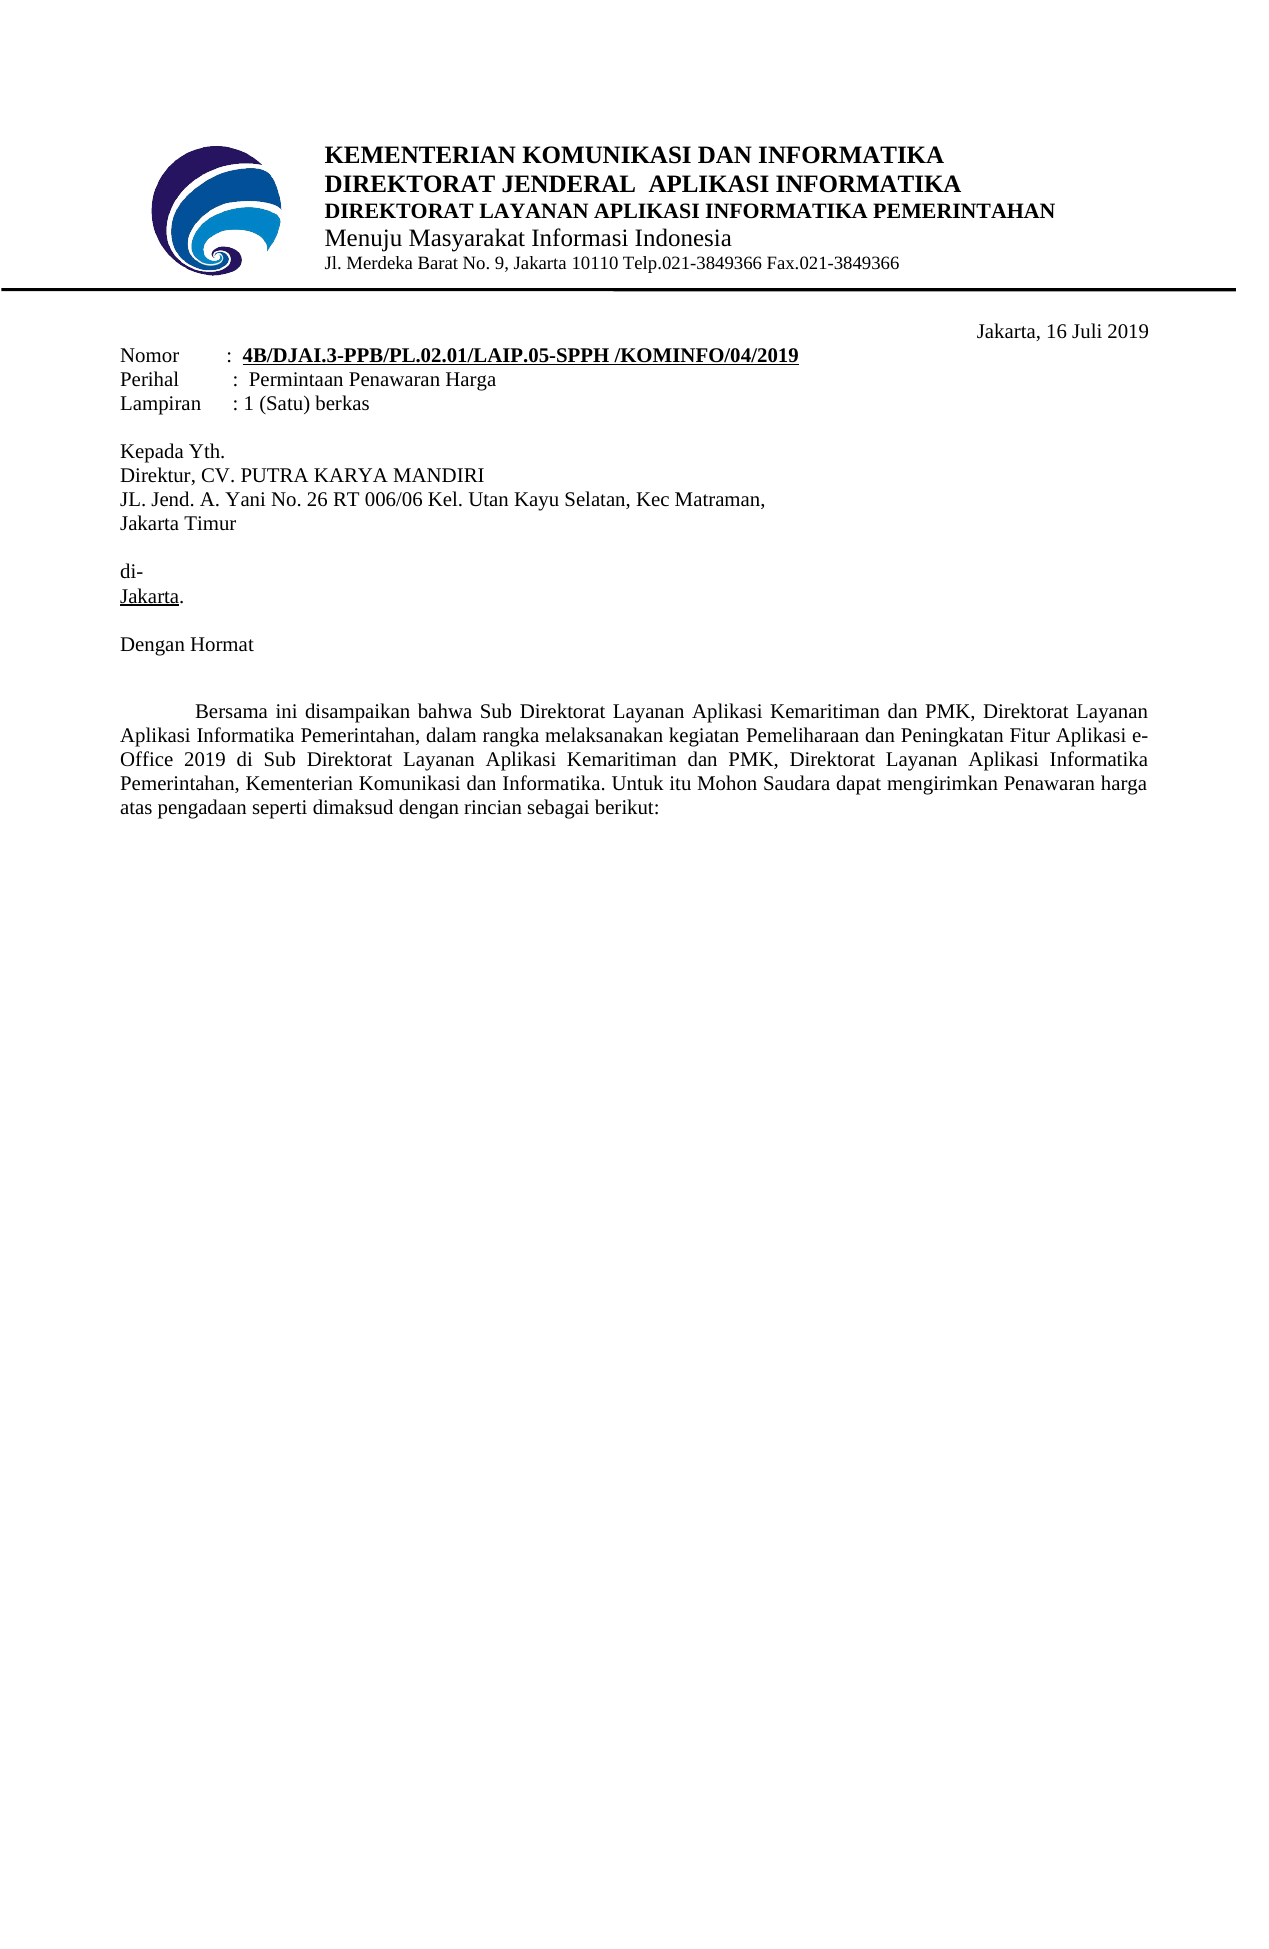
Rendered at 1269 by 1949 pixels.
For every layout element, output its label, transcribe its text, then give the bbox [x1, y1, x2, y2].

table_header KEMENTERIAN KOMUNIKASI DAN INFORMATIKA DIREKTORAT JENDERAL APLIKASI INFORMATIKA DIREKTORAT LAYANAN APLIKASI INFORMATIKA PEMERINTAHAN Menuju Masyarakat Informasi Indonesia Jl. Merdeka Barat No. 9, Jakarta 10110 Telp.021-3849366 Fax.021-3849366 [313, 140, 1100, 288]
text Direktur, CV. PUTRA KARYA MANDIRI [120, 463, 1149, 487]
text Lampiran : 1 (Satu) berkas [120, 391, 1149, 415]
subtitle Nomor : 4B/DJAI.3-PPB/PL.02.01/LAIP.05-SPPH /KOMINFO/04/2019 [120, 343, 1149, 367]
text Jakarta, 16 Juli 2019 [120, 319, 1149, 343]
text Jakarta Timur [120, 511, 1149, 535]
text di- [120, 559, 1149, 583]
subtitle Perihal : Permintaan Penawaran Harga [120, 367, 1149, 391]
text Bersama ini disampaikan bahwa Sub Direktorat Layanan Aplikasi Kemaritiman dan PMK, Direktorat Layanan Aplikasi Informatika Pemerintahan, dalam rangka melaksanakan kegiatan Pemeliharaan dan Peningkatan Fitur Aplikasi e-Office 2019 di Sub Direktorat Layanan Aplikasi Kemaritiman dan PMK, Direktorat Layanan Aplikasi Informatika Pemerintahan, Kementerian Komunikasi dan Informatika. Untuk itu Mohon Saudara dapat mengirimkan Penawaran harga atas pengadaan seperti dimaksud dengan rincian sebagai berikut: [120, 699, 1149, 819]
text Kepada Yth. [120, 439, 1149, 463]
text JL. Jend. A. Yani No. 26 RT 006/06 Kel. Utan Kayu Selatan, Kec Matraman, [120, 487, 1149, 511]
text Dengan Hormat [120, 632, 1149, 656]
text Jakarta. [120, 583, 1149, 608]
picture [142, 140, 293, 283]
table_header [131, 140, 313, 288]
